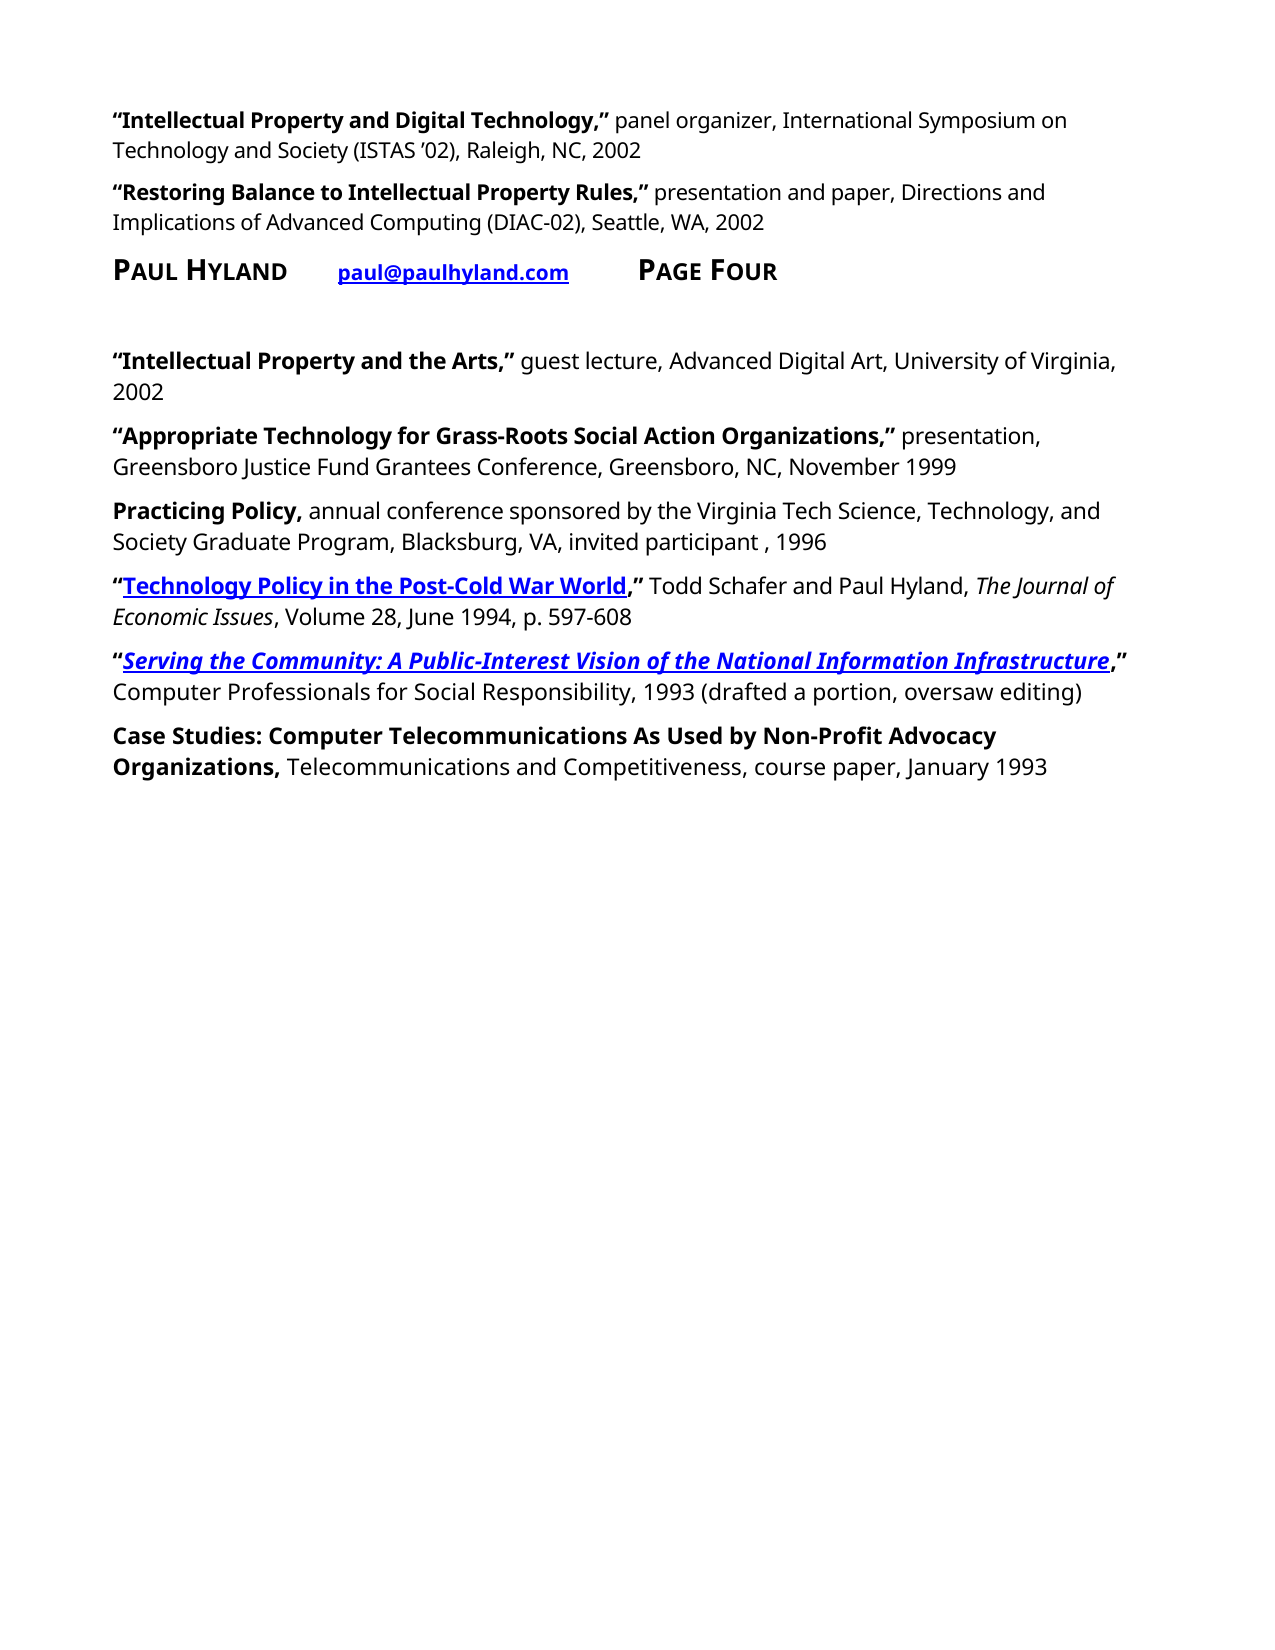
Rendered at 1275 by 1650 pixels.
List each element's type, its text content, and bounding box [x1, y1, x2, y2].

text Paul Hyland paul@paulhyland.com Page Four [112, 249, 1162, 289]
text “Restoring Balance to Intellectual Property Rules,” presentation and paper, Directions and Implications of Advanced Computing (DIAC-02), Seattle, WA, 2002 [112, 177, 1162, 237]
text “Serving the Community: A Public-Interest Vision of the National Information Infrastructure,” Computer Professionals for Social Responsibility, 1993 (drafted a portion, oversaw editing) [112, 645, 1162, 708]
text “Intellectual Property and Digital Technology,” panel organizer, International Symposium on Technology and Society (ISTAS ’02), Raleigh, NC, 2002 [112, 105, 1162, 164]
text Practicing Policy, annual conference sponsored by the Virginia Tech Science, Technology, and Society Graduate Program, Blacksburg, VA, invited participant , 1996 [112, 495, 1162, 558]
text Case Studies: Computer Telecommunications As Used by Non-Profit Advocacy Organizations, Telecommunications and Competitiveness, course paper, January 1993 [112, 720, 1162, 783]
text “Intellectual Property and the Arts,” guest lecture, Advanced Digital Art, University of Virginia, 2002 [112, 345, 1162, 408]
text “Technology Policy in the Post-Cold War World,” Todd Schafer and Paul Hyland, The Journal of Economic Issues, Volume 28, June 1994, p. 597-608 [112, 570, 1162, 633]
text “Appropriate Technology for Grass-Roots Social Action Organizations,” presentation, Greensboro Justice Fund Grantees Conference, Greensboro, NC, November 1999 [112, 420, 1162, 483]
